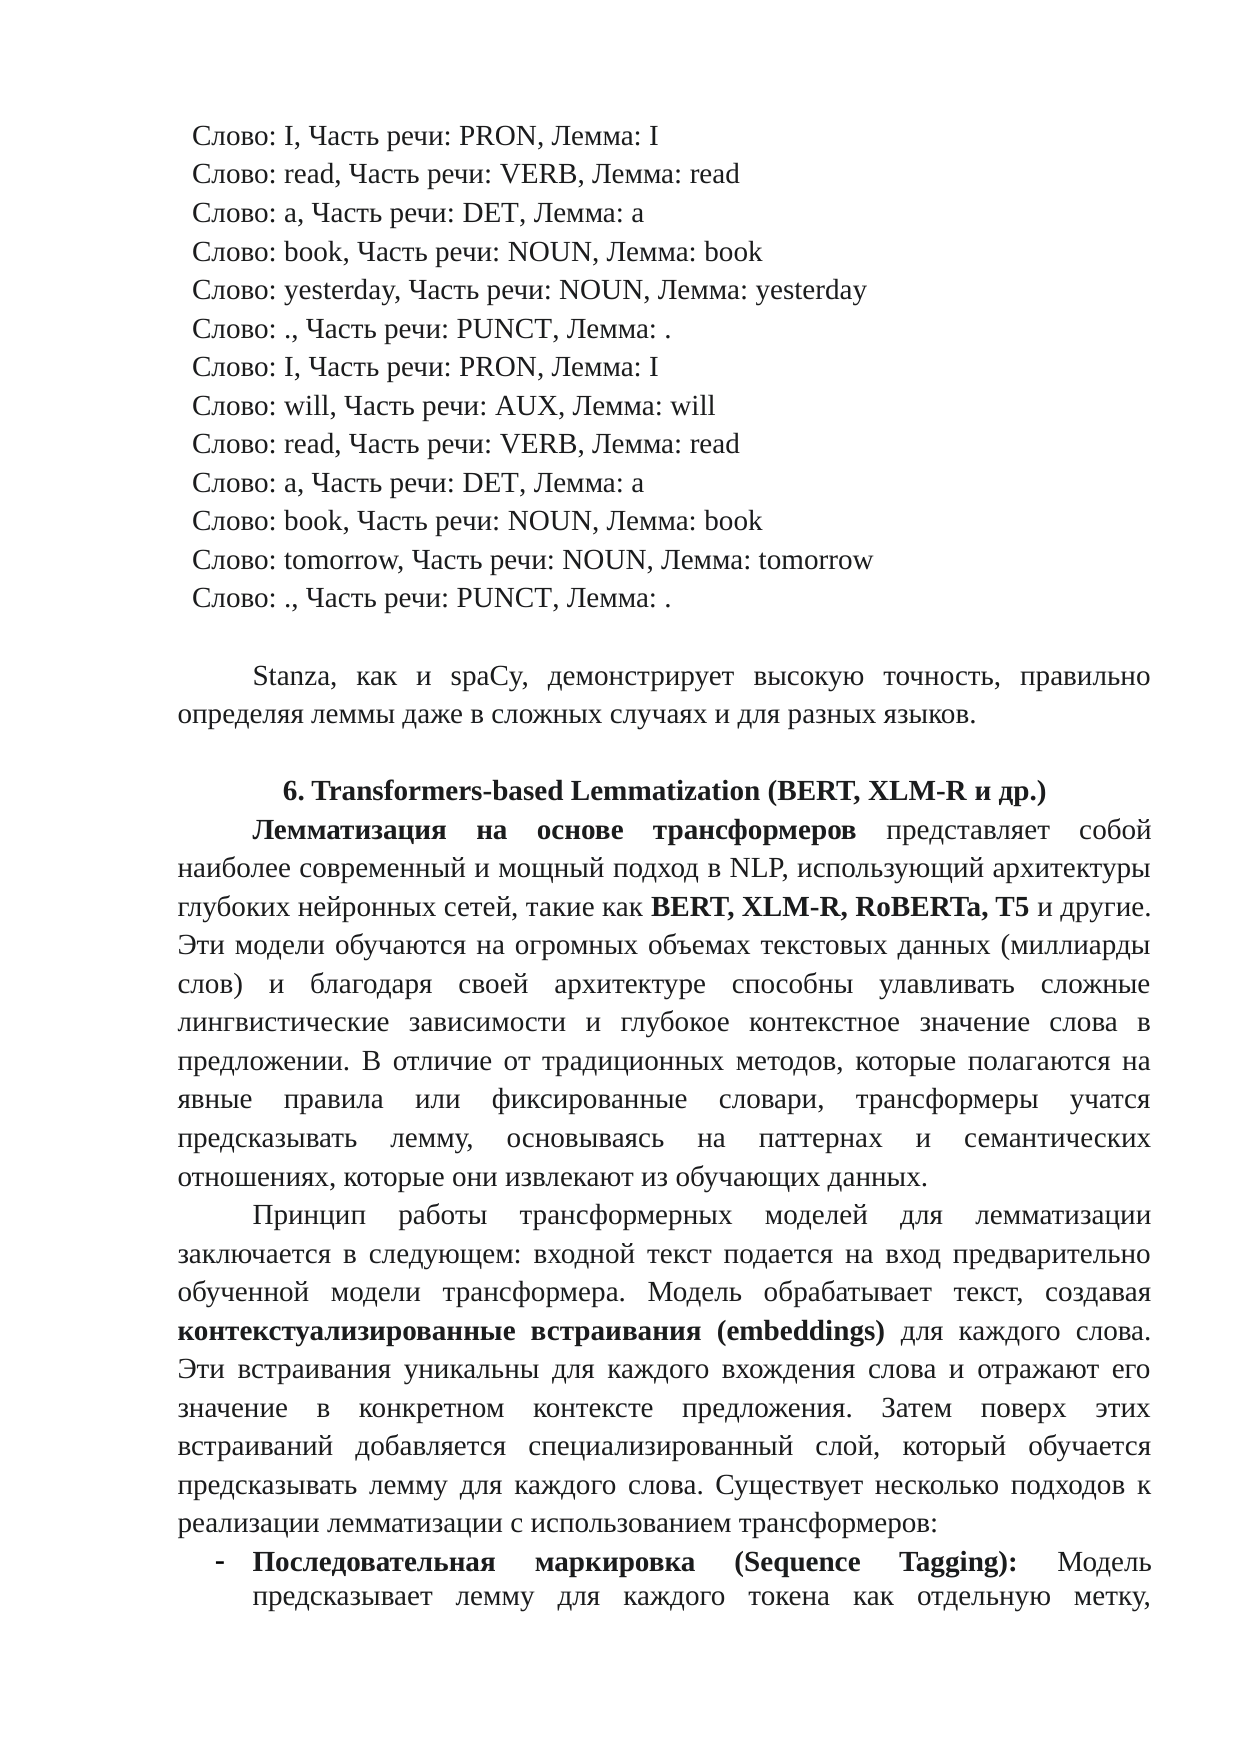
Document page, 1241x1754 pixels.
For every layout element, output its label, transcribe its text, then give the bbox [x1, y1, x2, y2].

text Слово: read, Часть речи: VERB, Лемма: read [177, 157, 1152, 190]
text Слово: a, Часть речи: DET, Лемма: a [177, 195, 1152, 229]
text Слово: ., Часть речи: PUNCT, Лемма: . [177, 311, 1152, 344]
text Слово: book, Часть речи: NOUN, Лемма: book [177, 503, 1152, 537]
text Слово: tomorrow, Часть речи: NOUN, Лемма: tomorrow [177, 542, 1152, 576]
text Слово: read, Часть речи: VERB, Лемма: read [177, 426, 1152, 460]
text Слово: will, Часть речи: AUX, Лемма: will [177, 388, 1152, 421]
text Слово: I, Часть речи: PRON, Лемма: I [177, 118, 1152, 152]
text Лемматизация на основе трансформеров представляет собой наиболее современный и мощный подход в NLP, использующий архитектуры глубоких нейронных сетей, такие как BERT, XLM-R, RoBERTa, T5 и другие. Эти модели обучаются на огромных объемах текстовых данных (миллиарды слов) и благодаря своей архитектуре способны улавливать сложные лингвистические зависимости и глубокое контекстное значение слова в предложении. В отличие от традиционных методов, которые полагаются на явные правила или фиксированные словари, трансформеры учатся предсказывать лемму, основываясь на паттернах и семантических отношениях, которые они извлекают из обучающих данных. [177, 812, 1152, 1192]
text 6. Transformers-based Lemmatization (BERT, XLM-R и др.) [177, 773, 1152, 807]
text Слово: yesterday, Часть речи: NOUN, Лемма: yesterday [177, 272, 1152, 306]
text Принцип работы трансформерных моделей для лемматизации заключается в следующем: входной текст подается на вход предварительно обученной модели трансформера. Модель обрабатывает текст, создавая контекстуализированные встраивания (embeddings) для каждого слова. Эти встраивания уникальны для каждого вхождения слова и отражают его значение в конкретном контексте предложения. Затем поверх этих встраиваний добавляется специализированный слой, который обучается предсказывать лемму для каждого слова. Существует несколько подходов к реализации лемматизации с использованием трансформеров: [177, 1197, 1152, 1539]
text Слово: a, Часть речи: DET, Лемма: a [177, 465, 1152, 498]
text Слово: I, Часть речи: PRON, Лемма: I [177, 349, 1152, 383]
text Слово: book, Часть речи: NOUN, Лемма: book [177, 234, 1152, 267]
text Stanza, как и spaCy, демонстрирует высокую точность, правильно определяя леммы даже в сложных случаях и для разных языков. [177, 658, 1152, 730]
text Слово: ., Часть речи: PUNCT, Лемма: . [177, 581, 1152, 614]
